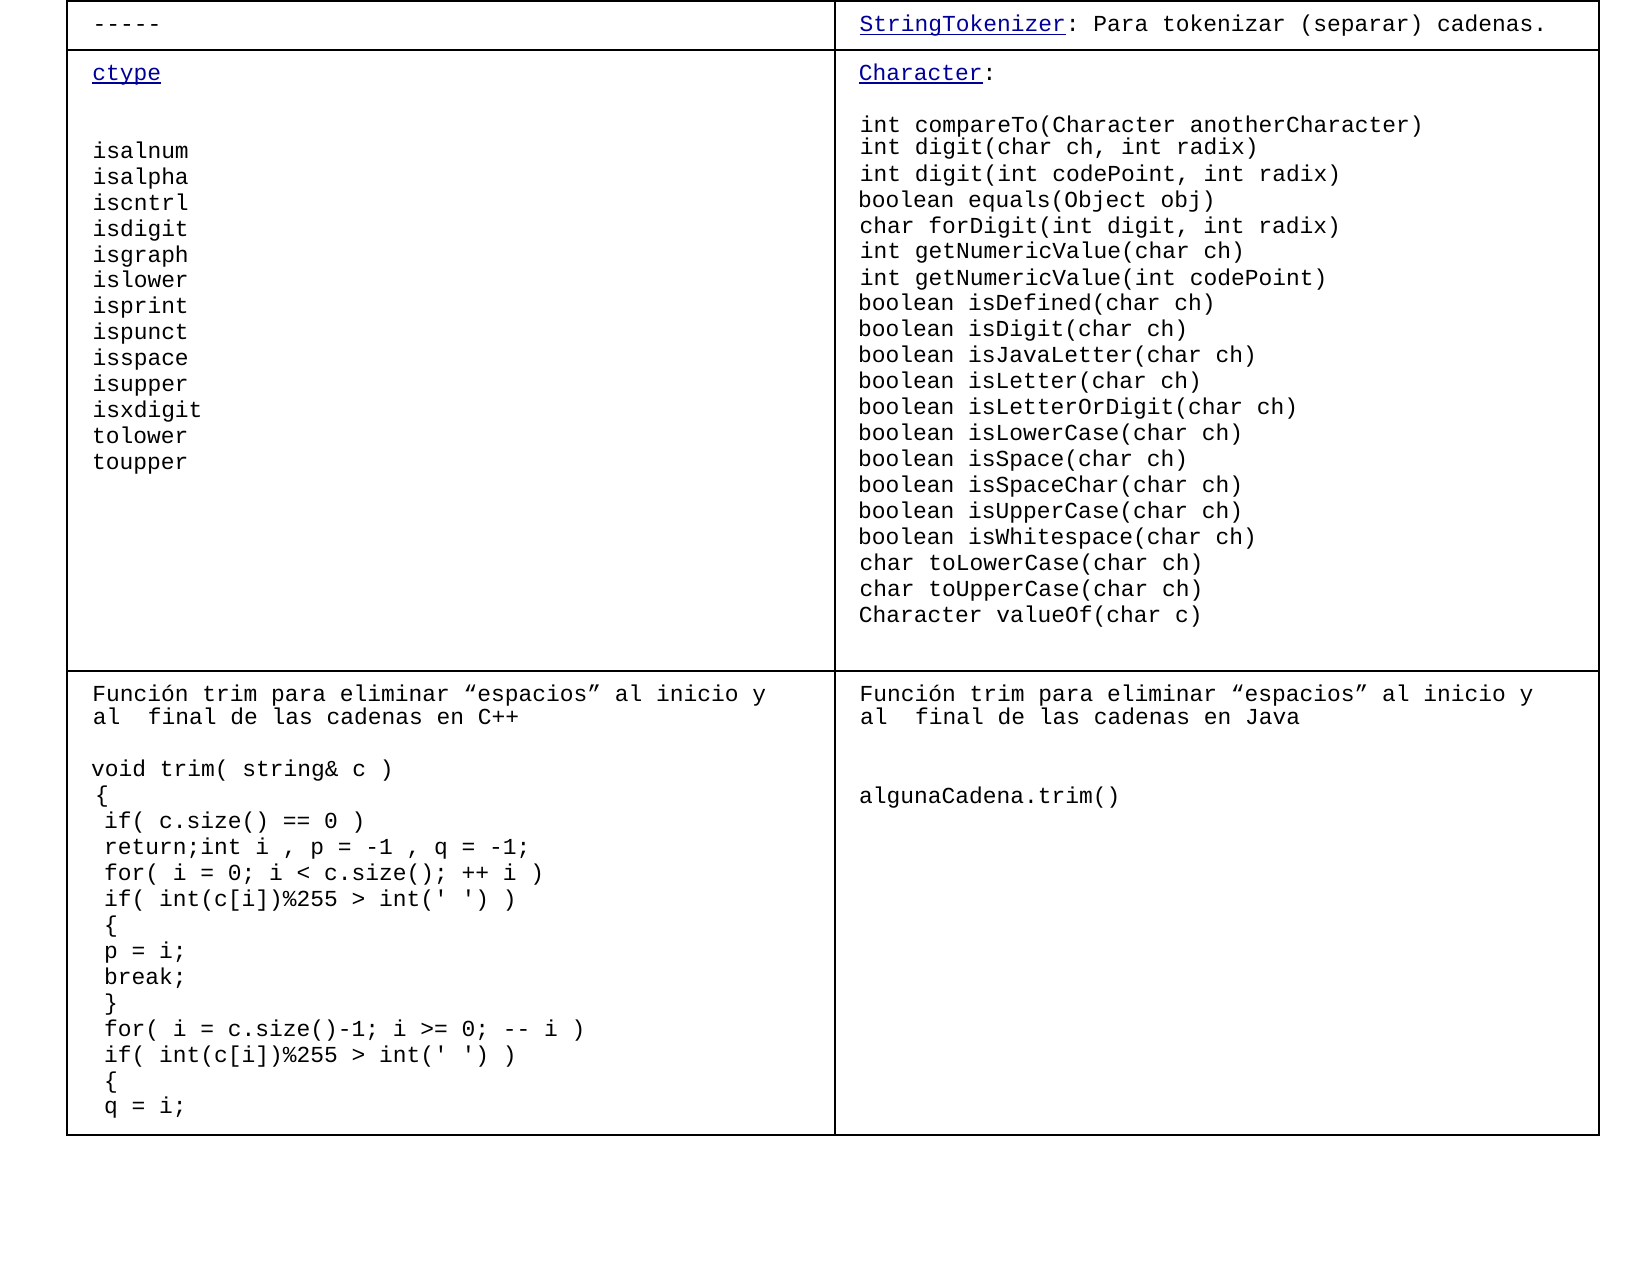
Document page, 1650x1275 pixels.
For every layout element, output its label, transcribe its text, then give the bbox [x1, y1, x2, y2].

table_cell ctype isalnum isalpha iscntrl isdigit isgraph islower isprint ispunct isspace isupper isxdigit tolower toupper [68, 51, 834, 669]
table_cell Función trim para eliminar “espacios” al inicio y al final de las cadenas en C++ void trim( string& c ) { if( c.size() == 0 ) return;int i , p = -1 , q = -1; for( i = 0; i < c.size(); ++ i ) if( int(c[i])%255 > int(' ') ) { p = i; break; } for( i = c.size()-1; i >= 0; -- i ) if( int(c[i])%255 > int(' ') ) { q = i; [68, 672, 834, 1134]
table_header ----- [68, 2, 834, 49]
table_cell Character: int compareTo(Character anotherCharacter) int digit(char ch, int radix) int digit(int codePoint, int radix) boolean equals(Object obj) char forDigit(int digit, int radix) int getNumericValue(char ch) int getNumericValue(int codePoint) boolean isDefined(char ch) boolean isDigit(char ch) boolean isJavaLetter(char ch) boolean isLetter(char ch) boolean isLetterOrDigit(char ch) boolean isLowerCase(char ch) boolean isSpace(char ch) boolean isSpaceChar(char ch) boolean isUpperCase(char ch) boolean isWhitespace(char ch) char toLowerCase(char ch) char toUpperCase(char ch) Character valueOf(char c) [836, 51, 1598, 669]
table_header StringTokenizer: Para tokenizar (separar) cadenas. [836, 2, 1598, 49]
table_cell Función trim para eliminar “espacios” al inicio y al final de las cadenas en Java algunaCadena.trim() [836, 672, 1598, 1134]
